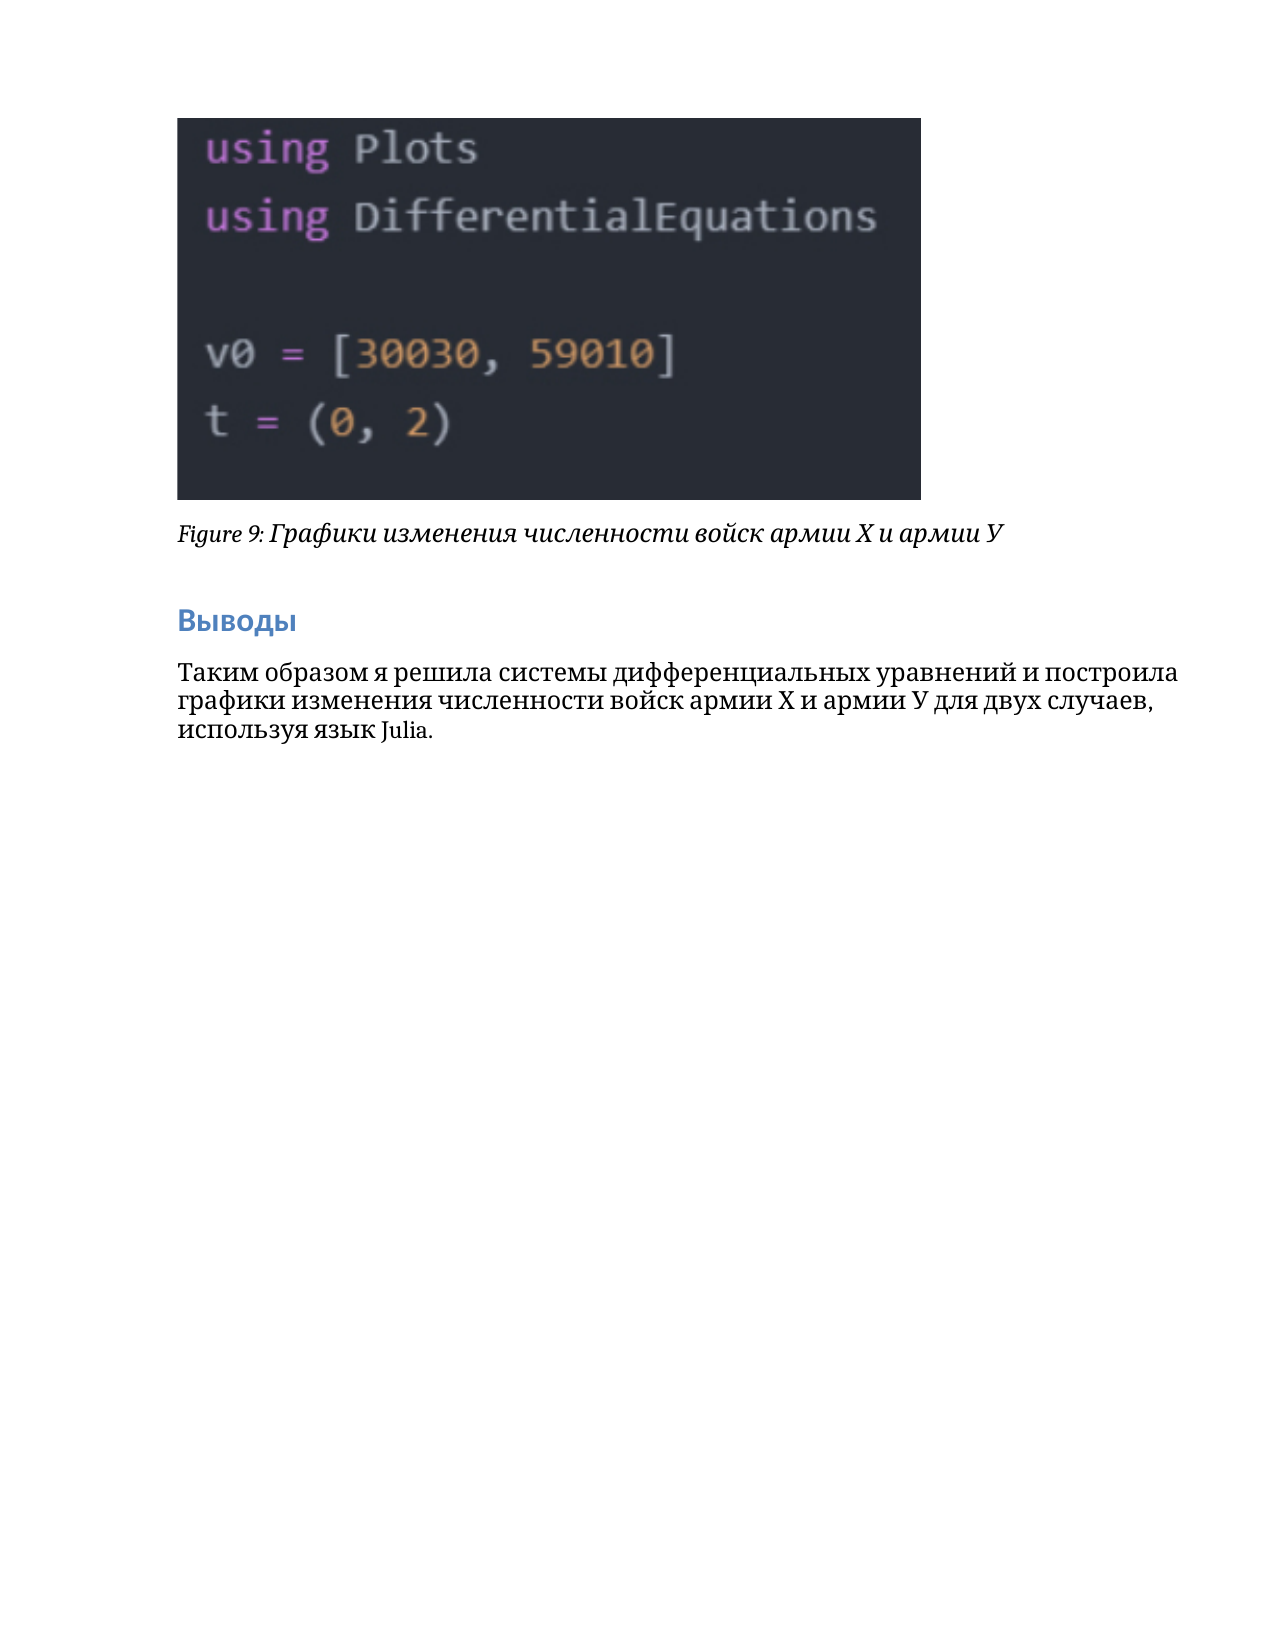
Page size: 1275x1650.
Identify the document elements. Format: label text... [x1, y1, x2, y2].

text Figure 9: Графики изменения численности войск армии Х и армии У [177, 520, 1186, 549]
text Таким образом я решила системы дифференциальных уравнений и построила графики изменения численности войск армии Х и армии У для двух случаев, используя язык Julia. [177, 658, 1186, 745]
subtitle Выводы [177, 599, 1186, 640]
picture [177, 118, 921, 500]
